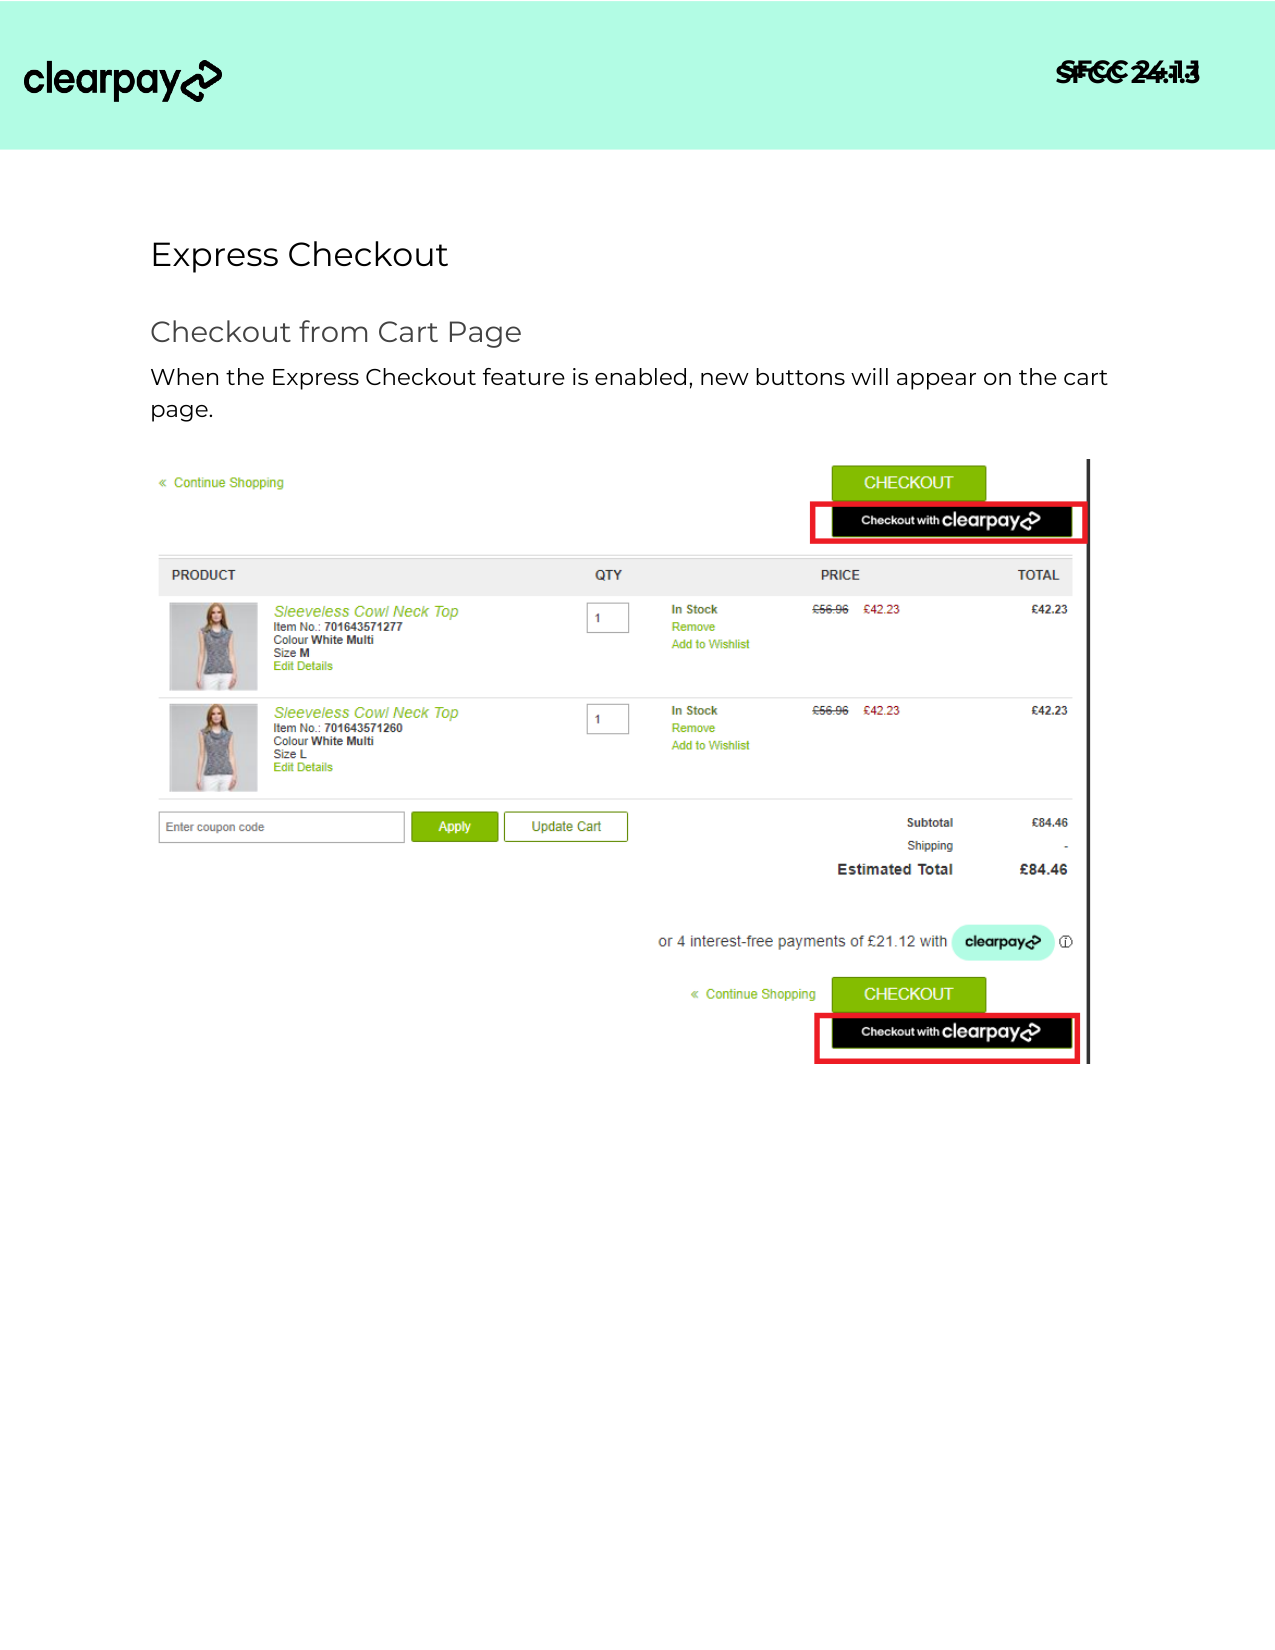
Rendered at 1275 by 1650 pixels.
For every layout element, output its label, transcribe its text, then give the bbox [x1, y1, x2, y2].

subtitle Express Checkout [150, 234, 1125, 275]
picture [150, 459, 1091, 1064]
text When the Express Checkout feature is enabled, new buttons will appear on the cart page. [150, 363, 1125, 423]
picture [23, 60, 223, 102]
subtitle Checkout from Cart Page [150, 314, 1125, 350]
